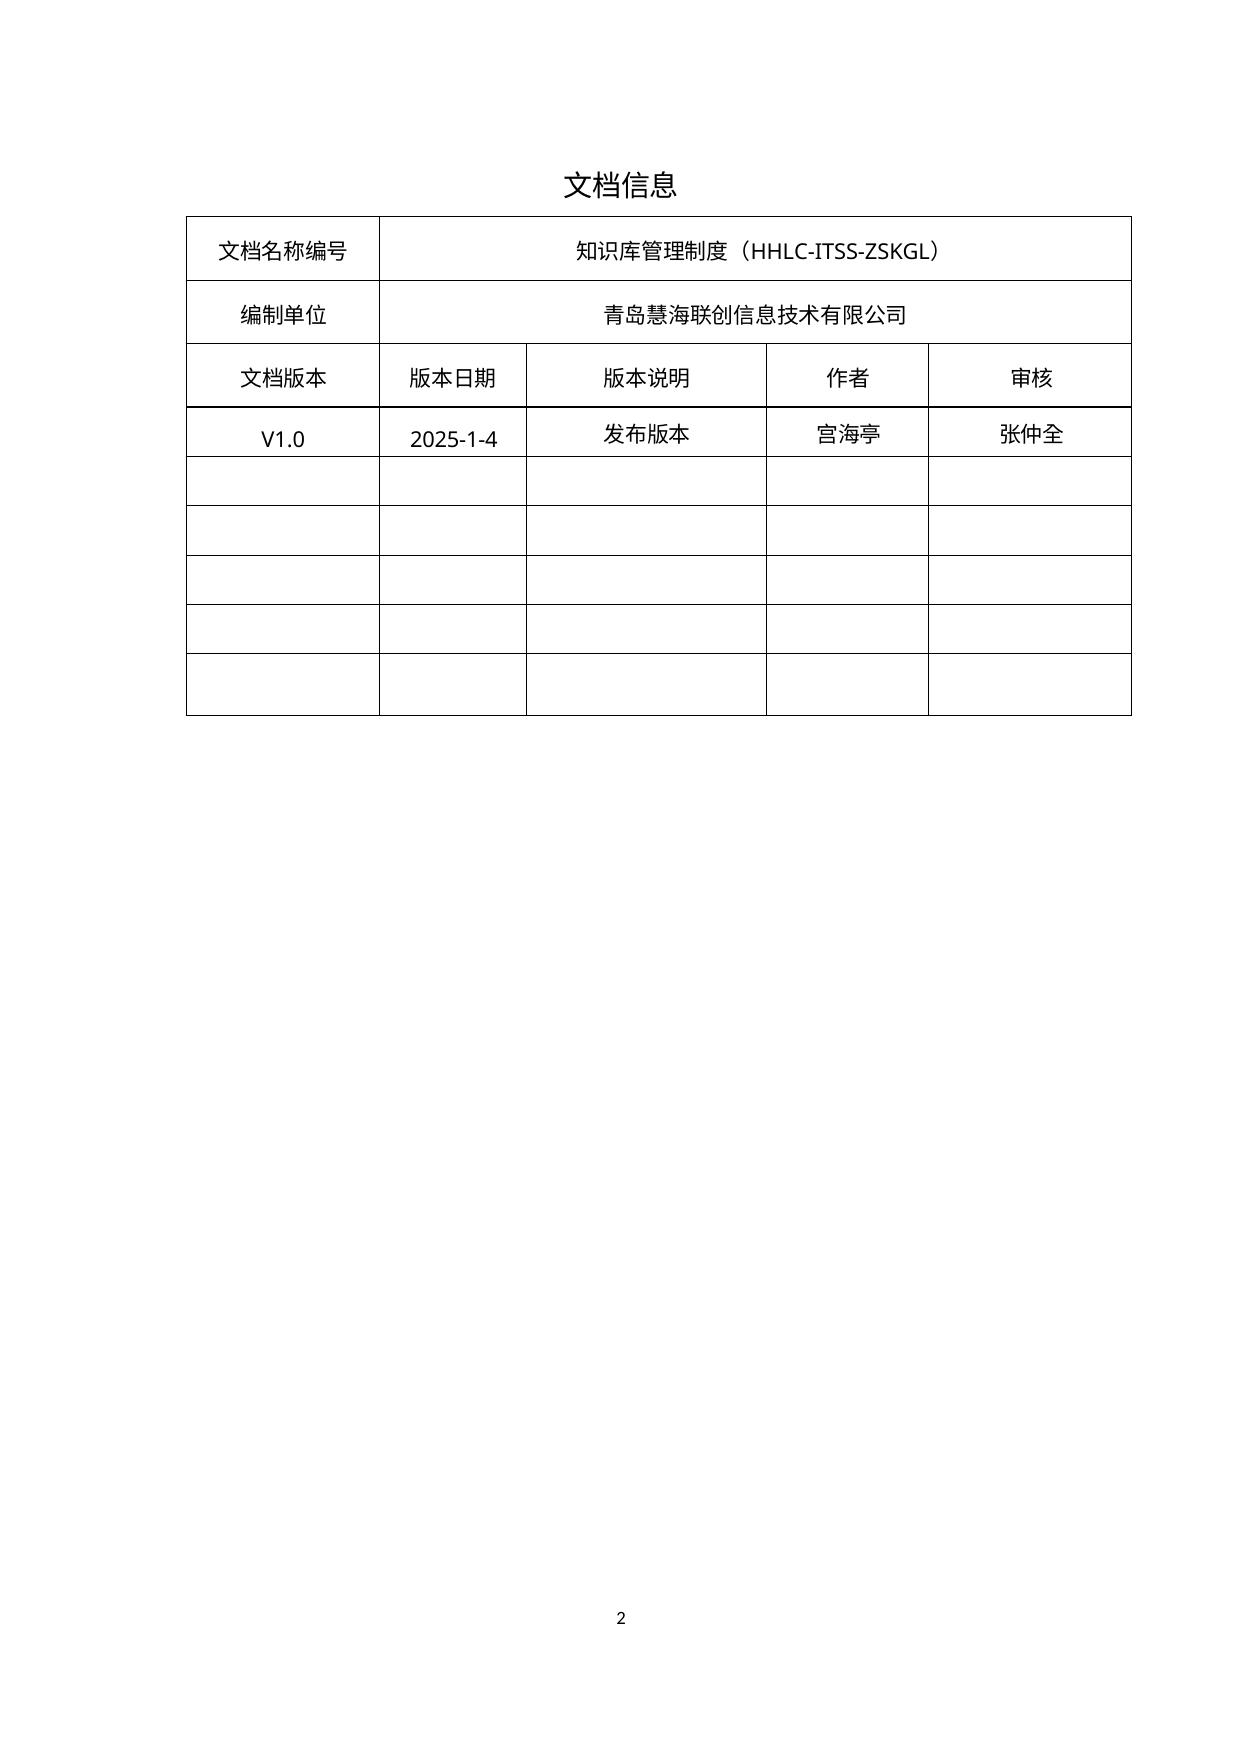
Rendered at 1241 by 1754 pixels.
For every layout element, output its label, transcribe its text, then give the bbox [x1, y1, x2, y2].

table_header 文档名称编号 [187, 217, 379, 280]
table_cell V1.0 [187, 408, 379, 456]
table_cell [929, 605, 1131, 653]
table_cell 版本日期 [380, 344, 526, 406]
table_cell [767, 654, 928, 714]
table_cell [527, 457, 766, 505]
table_cell 文档版本 [187, 344, 379, 406]
table_cell [527, 654, 766, 714]
table_cell [187, 506, 379, 554]
table_cell 编制单位 [187, 281, 379, 343]
table_cell 青岛慧海联创信息技术有限公司 [380, 281, 1131, 343]
table_cell [929, 556, 1131, 604]
table_header 知识库管理制度（HHLC-ITSS-ZSKGL） [380, 217, 1131, 280]
table_cell 作者 [767, 344, 928, 406]
table_cell [527, 556, 766, 604]
table_cell [187, 654, 379, 714]
text 文档信息 [563, 168, 1133, 204]
table_cell [380, 457, 526, 505]
table_cell [767, 457, 928, 505]
table_cell [527, 506, 766, 554]
table_cell [767, 556, 928, 604]
table_cell [929, 457, 1131, 505]
table_cell [527, 605, 766, 653]
table_cell [380, 506, 526, 554]
table_cell 张仲全 [929, 408, 1131, 456]
table_cell [380, 654, 526, 714]
table_cell 2025-1-4 [380, 408, 526, 456]
table_cell 宫海亭 [767, 408, 928, 456]
table_cell [929, 654, 1131, 714]
table_cell [767, 506, 928, 554]
table_cell [187, 457, 379, 505]
table_cell [380, 605, 526, 653]
table_cell 审核 [929, 344, 1131, 406]
table_cell [187, 556, 379, 604]
table_cell [929, 506, 1131, 554]
table_cell [187, 605, 379, 653]
table_cell [380, 556, 526, 604]
table_cell 版本说明 [527, 344, 766, 406]
table_cell 发布版本 [527, 408, 766, 456]
table_cell [767, 605, 928, 653]
